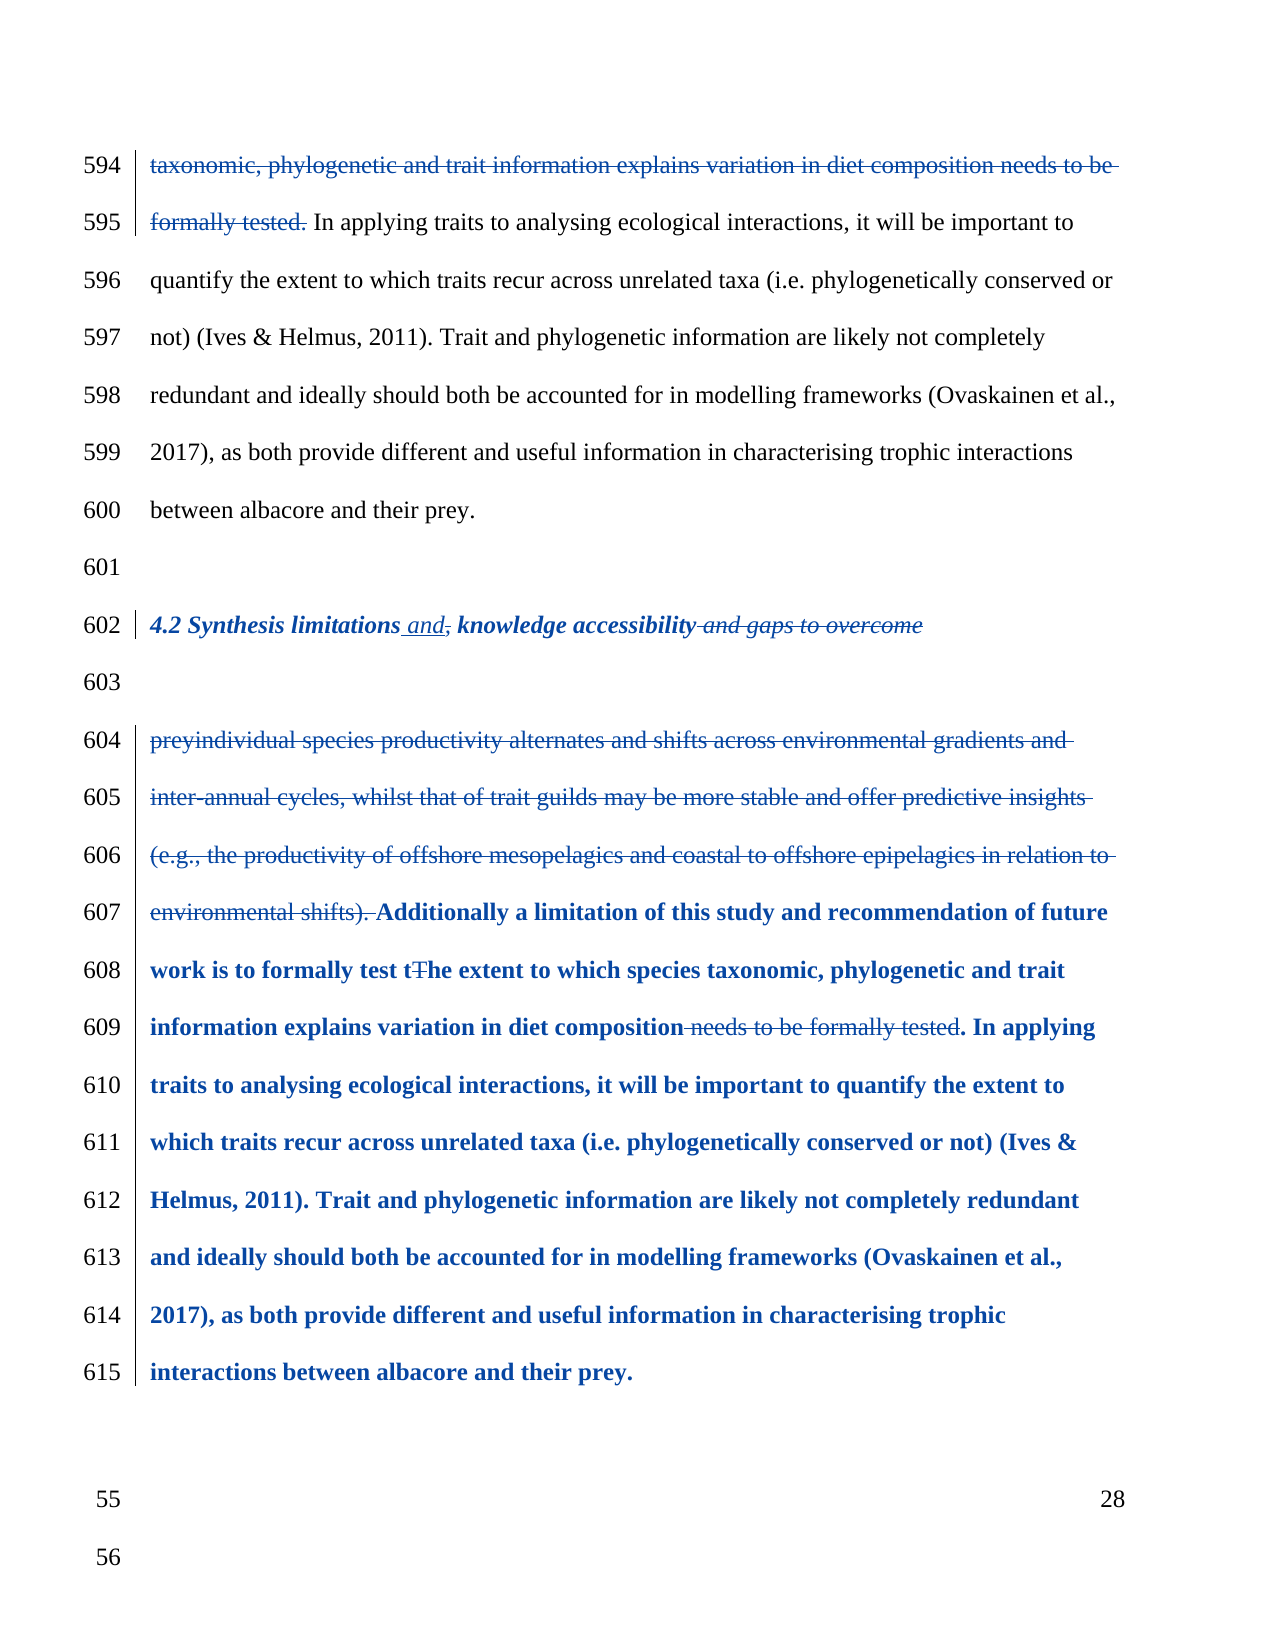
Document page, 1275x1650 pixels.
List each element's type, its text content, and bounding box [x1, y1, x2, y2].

subtitle 4.2 Synthesis limitations knowledge accessibility [150, 610, 1125, 639]
